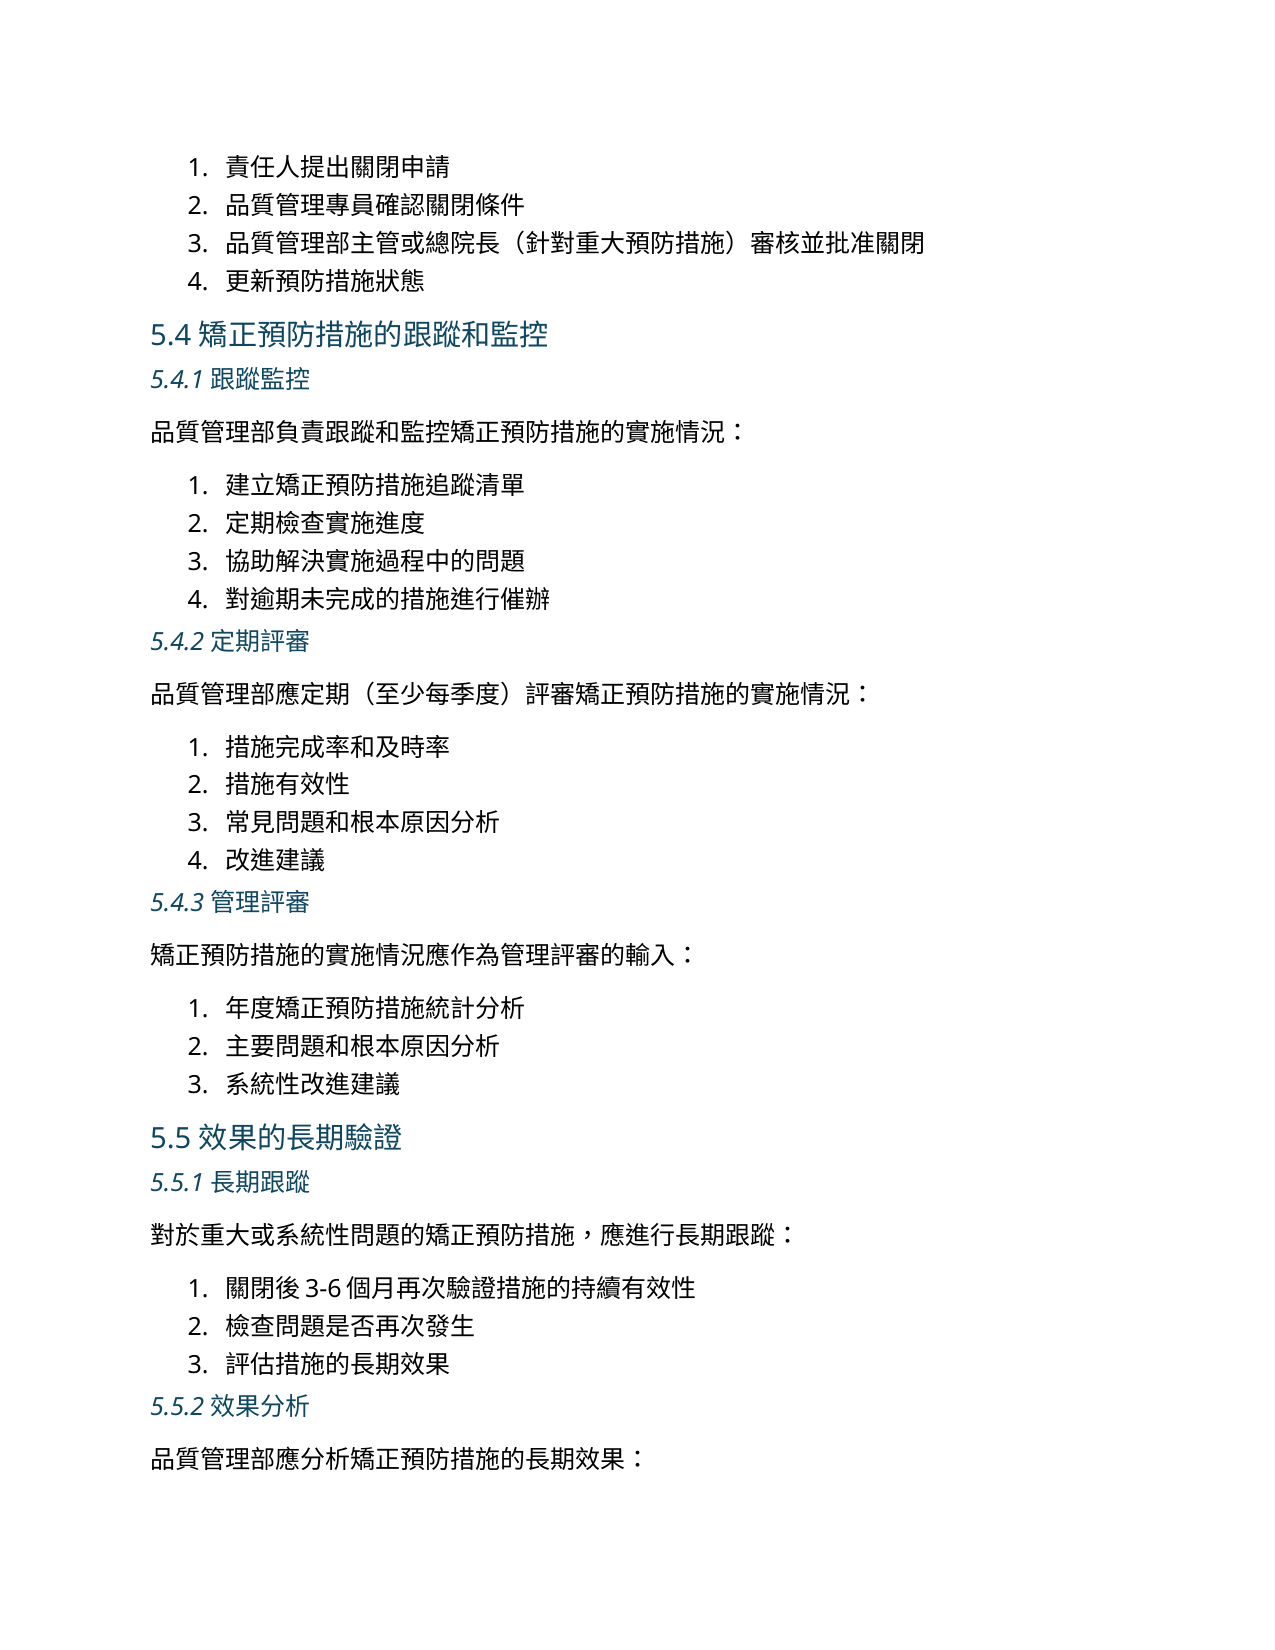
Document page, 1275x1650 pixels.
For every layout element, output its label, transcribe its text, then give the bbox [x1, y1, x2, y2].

text 品質管理部負責跟蹤和監控矯正預防措施的實施情況： [150, 415, 1125, 449]
subtitle 5.5.1 長期跟蹤 [150, 1165, 1125, 1199]
list 建立矯正預防措施追蹤清單 [187, 468, 1125, 502]
subtitle 5.4 矯正預防措施的跟蹤和監控 [150, 314, 1125, 354]
subtitle 5.4.1 跟蹤監控 [150, 362, 1125, 396]
list 主要問題和根本原因分析 [187, 1028, 1125, 1063]
list 系統性改進建議 [187, 1066, 1125, 1100]
text 對於重大或系統性問題的矯正預防措施，應進行長期跟蹤： [150, 1218, 1125, 1252]
subtitle 5.5.2 效果分析 [150, 1389, 1125, 1423]
list 措施有效性 [187, 767, 1125, 801]
list 定期檢查實施進度 [187, 506, 1125, 540]
text 品質管理部應定期（至少每季度）評審矯正預防措施的實施情況： [150, 676, 1125, 711]
text 品質管理部應分析矯正預防措施的長期效果： [150, 1442, 1125, 1476]
list 協助解決實施過程中的問題 [187, 543, 1125, 577]
list 品質管理部主管或總院長（針對重大預防措施）審核並批准關閉 [187, 226, 1125, 260]
subtitle 5.5 效果的長期驗證 [150, 1117, 1125, 1157]
text 矯正預防措施的實施情況應作為管理評審的輸入： [150, 938, 1125, 972]
list 更新預防措施狀態 [187, 263, 1125, 297]
list 措施完成率和及時率 [187, 729, 1125, 763]
list 改進建議 [187, 843, 1125, 877]
list 檢查問題是否再次發生 [187, 1308, 1125, 1343]
list 關閉後3-6個月再次驗證措施的持續有效性 [187, 1271, 1125, 1305]
subtitle 5.4.2 定期評審 [150, 624, 1125, 658]
list 對逾期未完成的措施進行催辦 [187, 581, 1125, 615]
subtitle 5.4.3 管理評審 [150, 885, 1125, 919]
list 常見問題和根本原因分析 [187, 805, 1125, 839]
list 品質管理專員確認關閉條件 [187, 188, 1125, 222]
list 年度矯正預防措施統計分析 [187, 991, 1125, 1025]
list 評估措施的長期效果 [187, 1346, 1125, 1380]
list 責任人提出關閉申請 [187, 150, 1125, 184]
